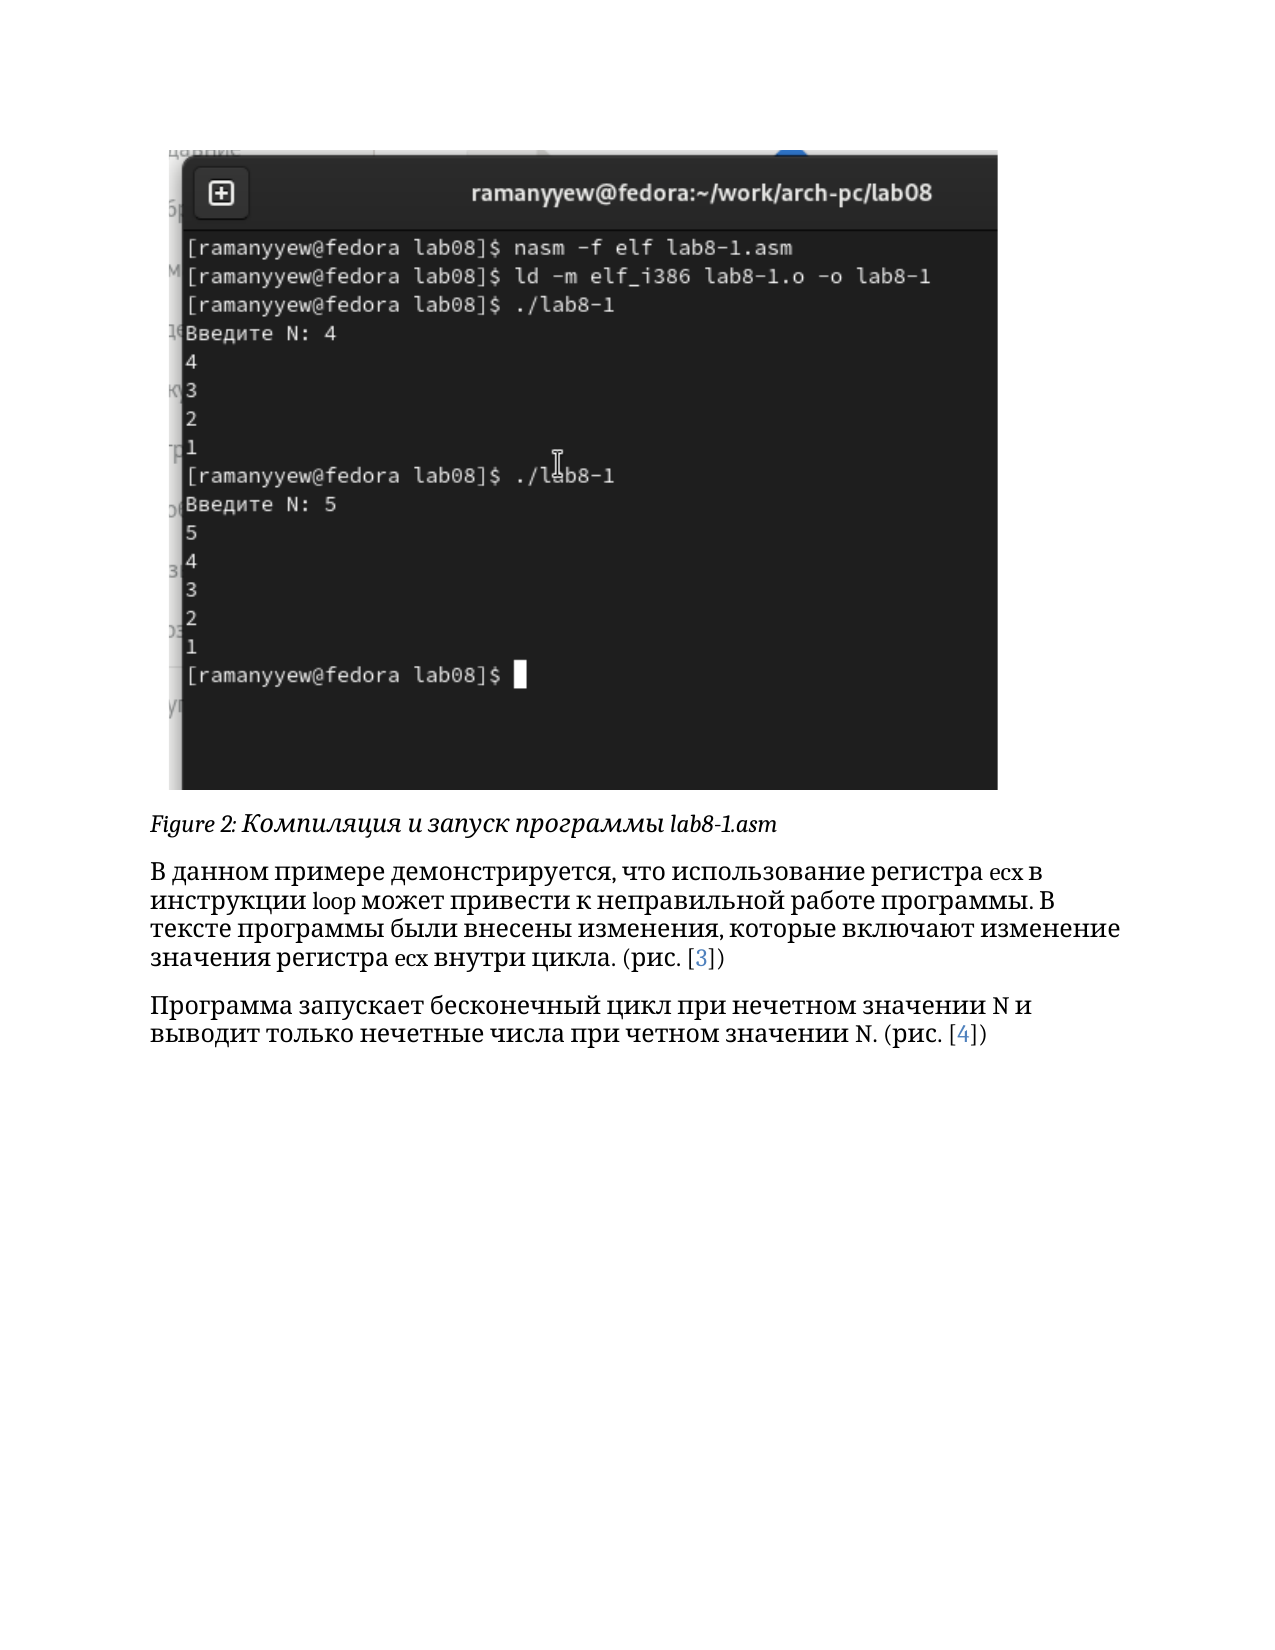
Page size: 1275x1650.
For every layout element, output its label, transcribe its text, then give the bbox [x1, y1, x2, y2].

picture [168, 150, 998, 790]
text В данном примере демонстрируется, что использование регистра ecx в инструкции loop может привести к неправильной работе программы. В тексте программы были внесены изменения, которые включают изменение значения регистра ecx внутри цикла. (рис. [3]) [150, 858, 1125, 973]
text Программа запускает бесконечный цикл при нечетном значении N и выводит только нечетные числа при четном значении N. (рис. [4]) [150, 992, 1125, 1049]
text Figure 2: Компиляция и запуск программы lab8-1.asm [150, 810, 1125, 839]
